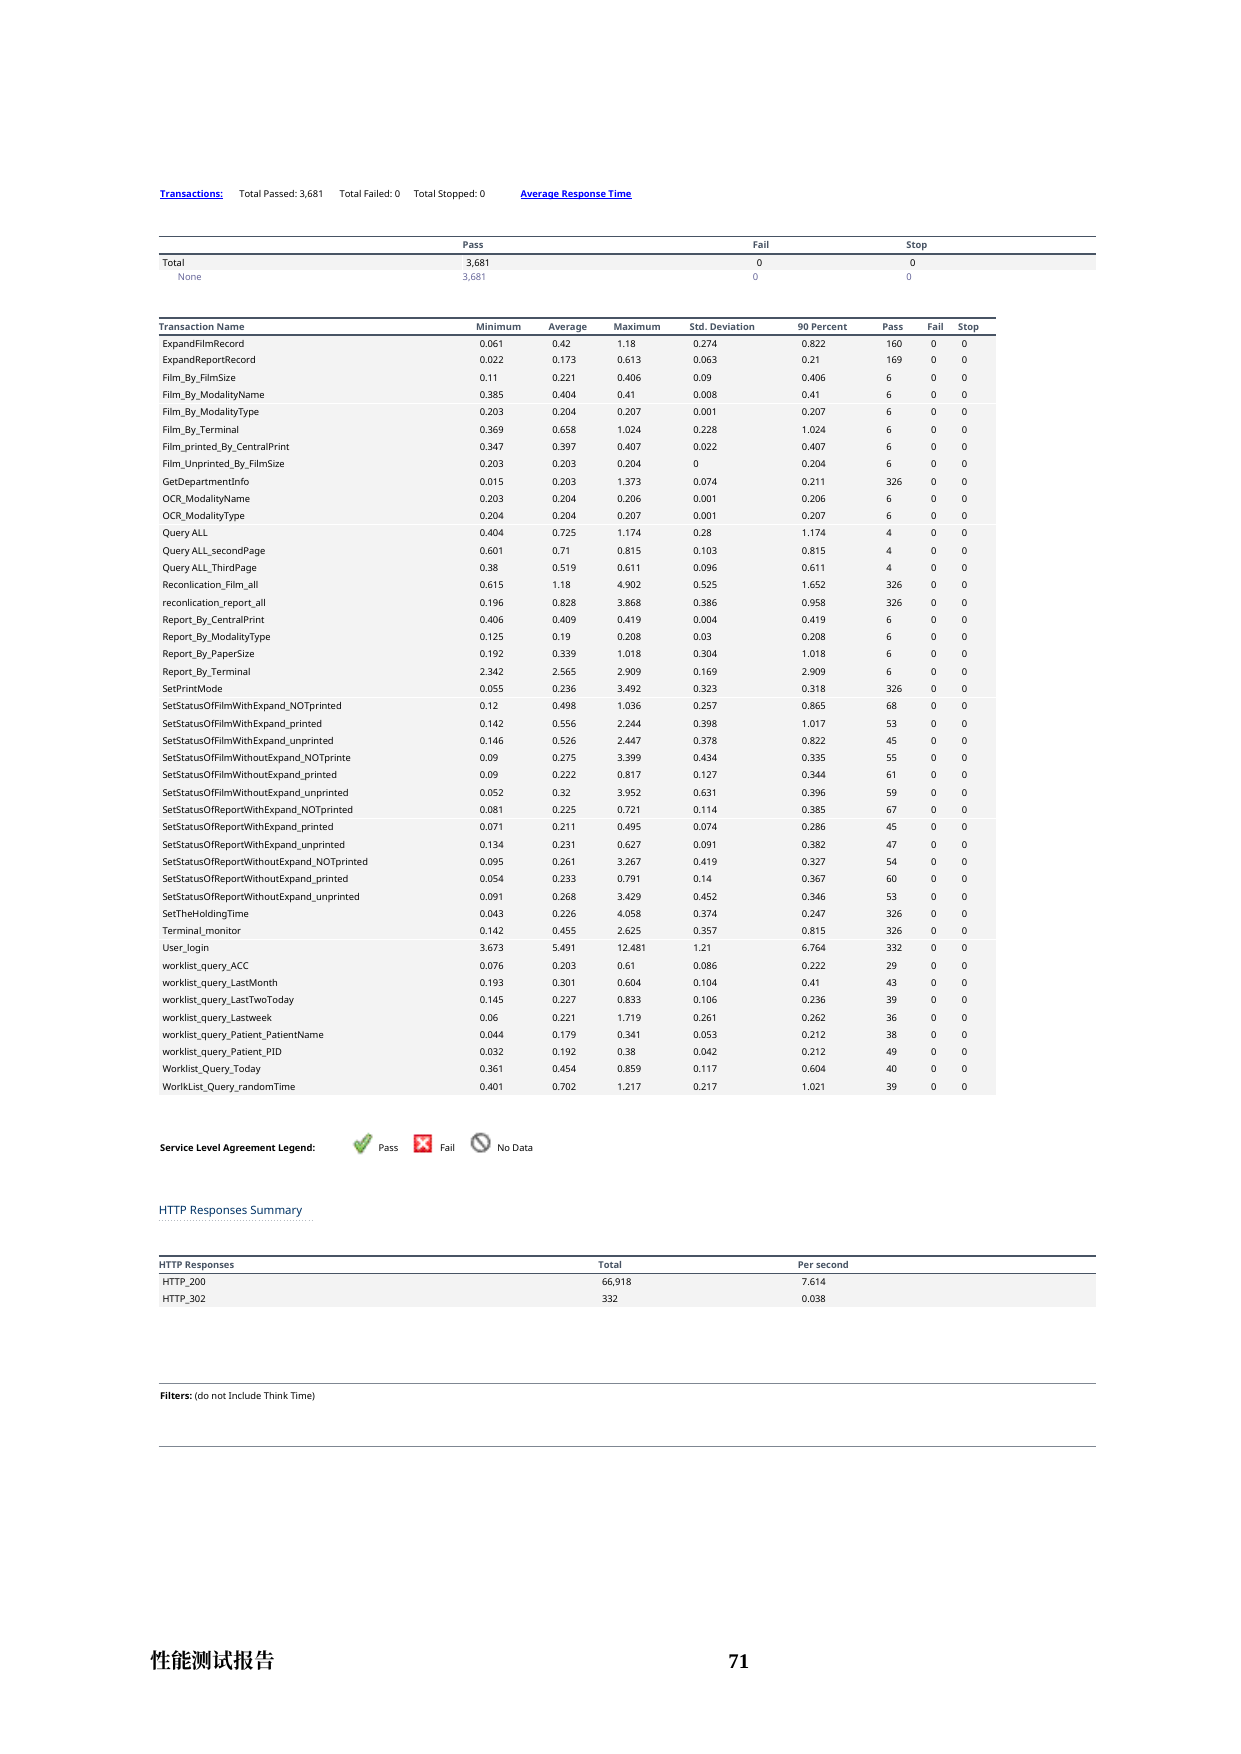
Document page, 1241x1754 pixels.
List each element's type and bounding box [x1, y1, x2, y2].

picture [468, 1130, 494, 1156]
picture [412, 1130, 437, 1156]
picture [350, 1130, 376, 1156]
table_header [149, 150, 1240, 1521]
